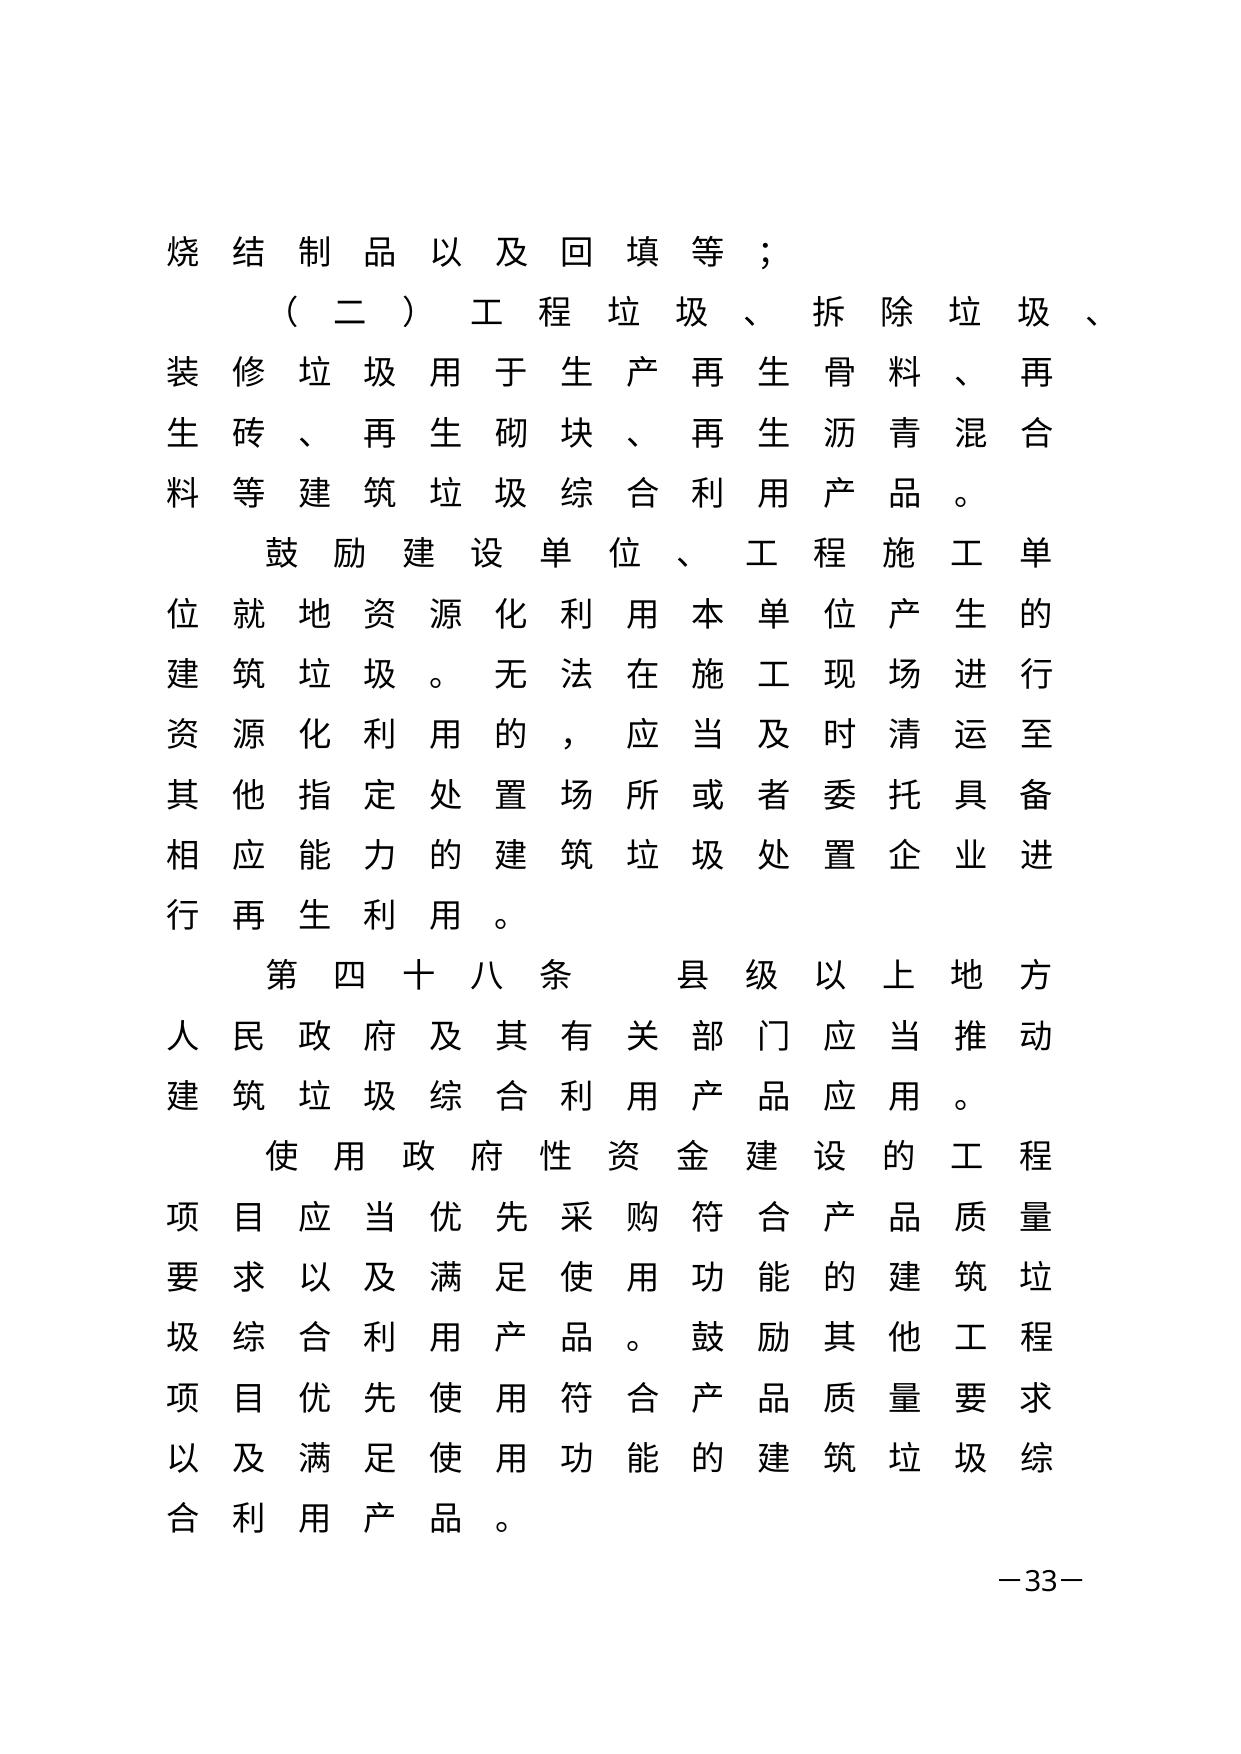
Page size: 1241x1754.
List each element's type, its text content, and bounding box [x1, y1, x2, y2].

text 鼓励建设单位、工程施工单位就地资源化利用本单位产生的建筑垃圾。无法在施工现场进行资源化利用的，应当及时清运至其他指定处置场所或者委托具备相应能力的建筑垃圾处置企业进行再生利用。 [167, 521, 1085, 943]
text 使用政府性资金建设的工程项目应当优先采购符合产品质量要求以及满足使用功能的建筑垃圾综合利用产品。鼓励其他工程项目优先使用符合产品质量要求以及满足使用功能的建筑垃圾综合利用产品。 [167, 1124, 1085, 1546]
text （二）工程垃圾、拆除垃圾、装修垃圾用于生产再生骨料、再生砖、再生砌块、再生沥青混合料等建筑垃圾综合利用产品。 [167, 280, 1085, 521]
text 第四十八条 县级以上地方人民政府及其有关部门应当推动建筑垃圾综合利用产品应用。 [167, 943, 1085, 1124]
text （一）符合相关要求的工程渣土以及脱水后的工程泥浆用于土方平衡、林业用土、环境治理、烧结制品以及回填等； [167, 219, 1085, 280]
